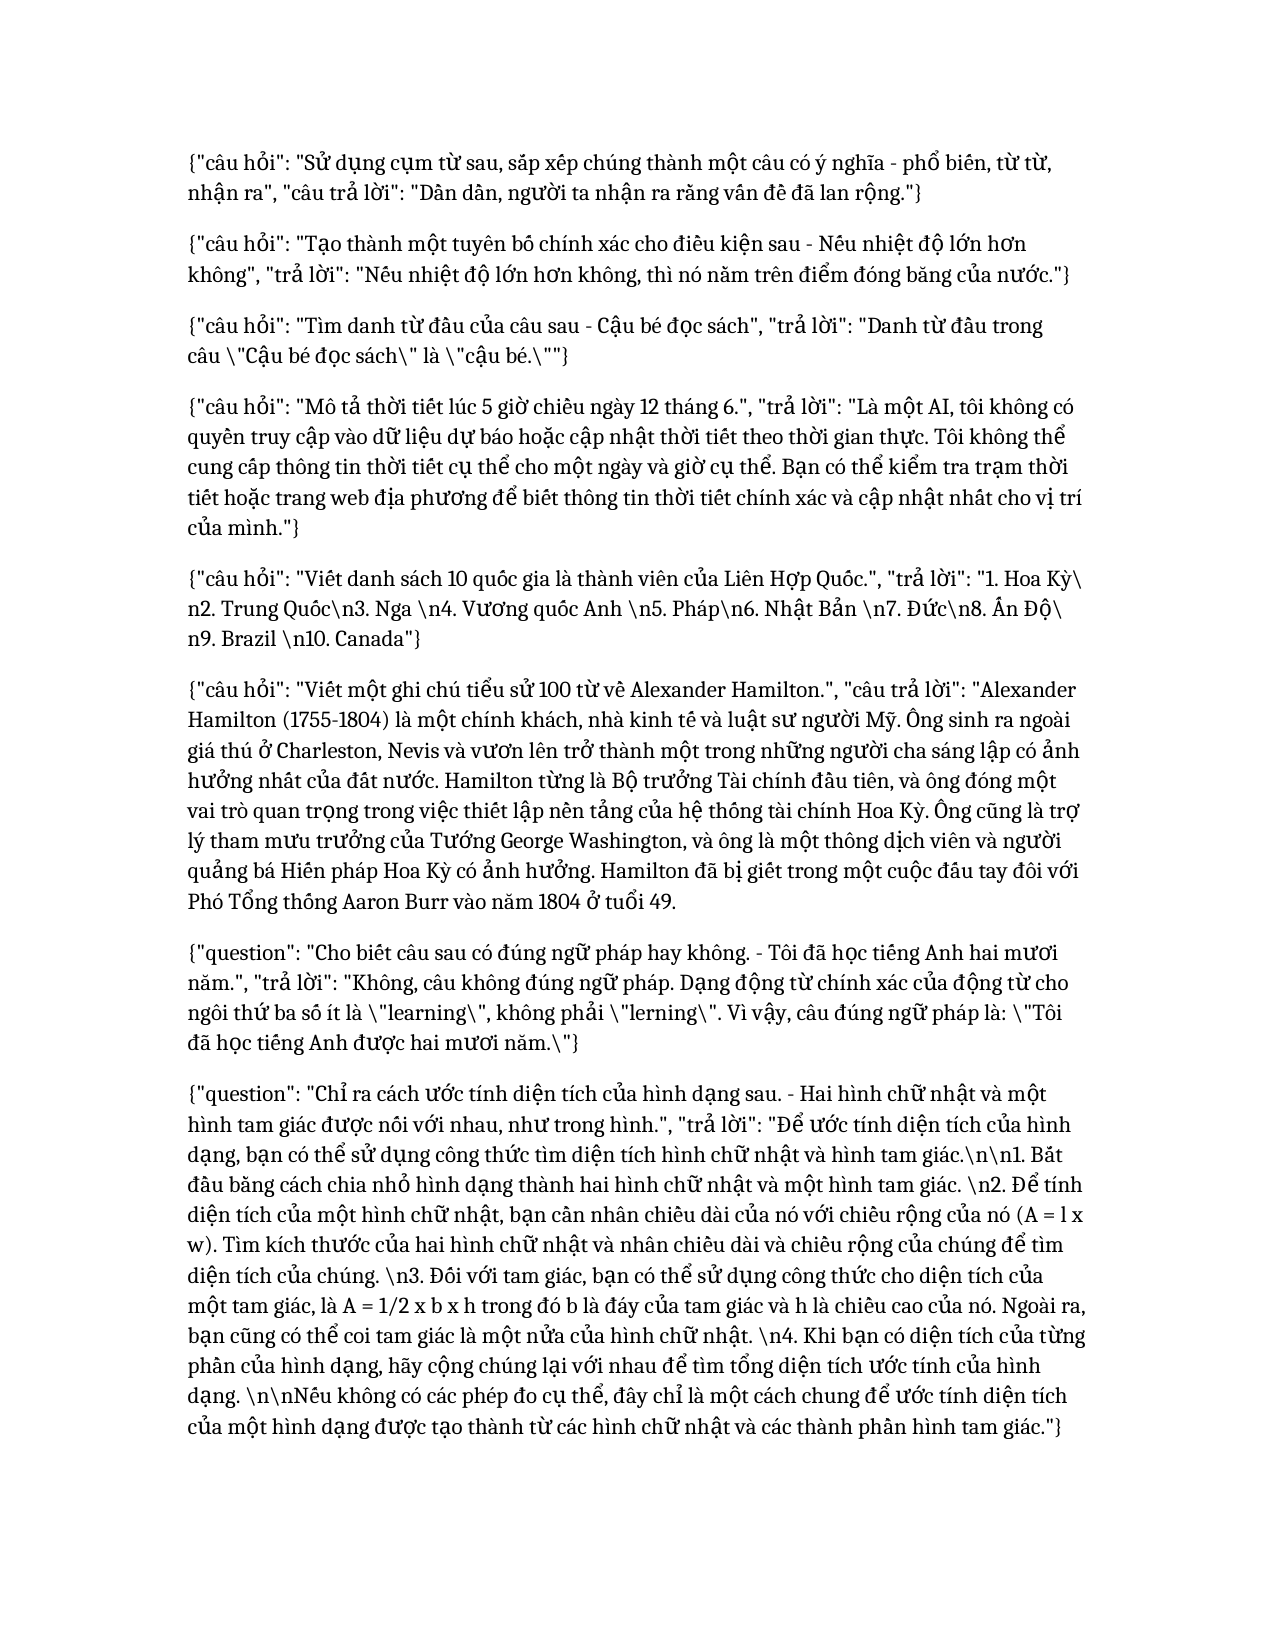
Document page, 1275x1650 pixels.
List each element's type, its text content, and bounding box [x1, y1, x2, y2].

text {"question": "Chỉ ra cách ước tính diện tích của hình dạng sau. - Hai hình chữ nhật và một hình tam giác được nối với nhau, như trong hình.", "trả lời": "Để ước tính diện tích của hình dạng, bạn có thể sử dụng công thức tìm diện tích hình chữ nhật và hình tam giác.\n\n1. Bắt đầu bằng cách chia nhỏ hình dạng thành hai hình chữ nhật và một hình tam giác. \n2. Để tính diện tích của một hình chữ nhật, bạn cần nhân chiều dài của nó với chiều rộng của nó (A = l x w). Tìm kích thước của hai hình chữ nhật và nhân chiều dài và chiều rộng của chúng để tìm diện tích của chúng. \n3. Đối với tam giác, bạn có thể sử dụng công thức cho diện tích của một tam giác, là A = 1/2 x b x h trong đó b là đáy của tam giác và h là chiều cao của nó. Ngoài ra, bạn cũng có thể coi tam giác là một nửa của hình chữ nhật. \n4. Khi bạn có diện tích của từng phần của hình dạng, hãy cộng chúng lại với nhau để tìm tổng diện tích ước tính của hình dạng. \n\nNếu không có các phép đo cụ thể, đây chỉ là một cách chung để ước tính diện tích của một hình dạng được tạo thành từ các hình chữ nhật và các thành phần hình tam giác."} [187, 1081, 1087, 1440]
text {"câu hỏi": "Viết danh sách 10 quốc gia là thành viên của Liên Hợp Quốc.", "trả lời": "1. Hoa Kỳ\n2. Trung Quốc\n3. Nga \n4. Vương quốc Anh \n5. Pháp\n6. Nhật Bản \n7. Đức\n8. Ấn Độ\n9. Brazil \n10. Canada"} [187, 566, 1087, 652]
text {"câu hỏi": "Mô tả thời tiết lúc 5 giờ chiều ngày 12 tháng 6.", "trả lời": "Là một AI, tôi không có quyền truy cập vào dữ liệu dự báo hoặc cập nhật thời tiết theo thời gian thực. Tôi không thể cung cấp thông tin thời tiết cụ thể cho một ngày và giờ cụ thể. Bạn có thể kiểm tra trạm thời tiết hoặc trang web địa phương để biết thông tin thời tiết chính xác và cập nhật nhất cho vị trí của mình."} [187, 394, 1087, 541]
text {"câu hỏi": "Sử dụng cụm từ sau, sắp xếp chúng thành một câu có ý nghĩa - phổ biến, từ từ, nhận ra", "câu trả lời": "Dần dần, người ta nhận ra rằng vấn đề đã lan rộng."} [187, 150, 1087, 207]
text {"câu hỏi": "Tạo thành một tuyên bố chính xác cho điều kiện sau - Nếu nhiệt độ lớn hơn không", "trả lời": "Nếu nhiệt độ lớn hơn không, thì nó nằm trên điểm đóng băng của nước."} [187, 231, 1087, 288]
text {"câu hỏi": "Viết một ghi chú tiểu sử 100 từ về Alexander Hamilton.", "câu trả lời": "Alexander Hamilton (1755-1804) là một chính khách, nhà kinh tế và luật sư người Mỹ. Ông sinh ra ngoài giá thú ở Charleston, Nevis và vươn lên trở thành một trong những người cha sáng lập có ảnh hưởng nhất của đất nước. Hamilton từng là Bộ trưởng Tài chính đầu tiên, và ông đóng một vai trò quan trọng trong việc thiết lập nền tảng của hệ thống tài chính Hoa Kỳ. Ông cũng là trợ lý tham mưu trưởng của Tướng George Washington, và ông là một thông dịch viên và người quảng bá Hiến pháp Hoa Kỳ có ảnh hưởng. Hamilton đã bị giết trong một cuộc đấu tay đôi với Phó Tổng thống Aaron Burr vào năm 1804 ở tuổi 49. [187, 677, 1087, 915]
text {"question": "Cho biết câu sau có đúng ngữ pháp hay không. - Tôi đã học tiếng Anh hai mươi năm.", "trả lời": "Không, câu không đúng ngữ pháp. Dạng động từ chính xác của động từ cho ngôi thứ ba số ít là \"learning\", không phải \"lerning\". Vì vậy, câu đúng ngữ pháp là: \"Tôi đã học tiếng Anh được hai mươi năm.\"} [187, 939, 1087, 1057]
text {"câu hỏi": "Tìm danh từ đầu của câu sau - Cậu bé đọc sách", "trả lời": "Danh từ đầu trong câu \"Cậu bé đọc sách\" là \"cậu bé.\""} [187, 312, 1087, 369]
